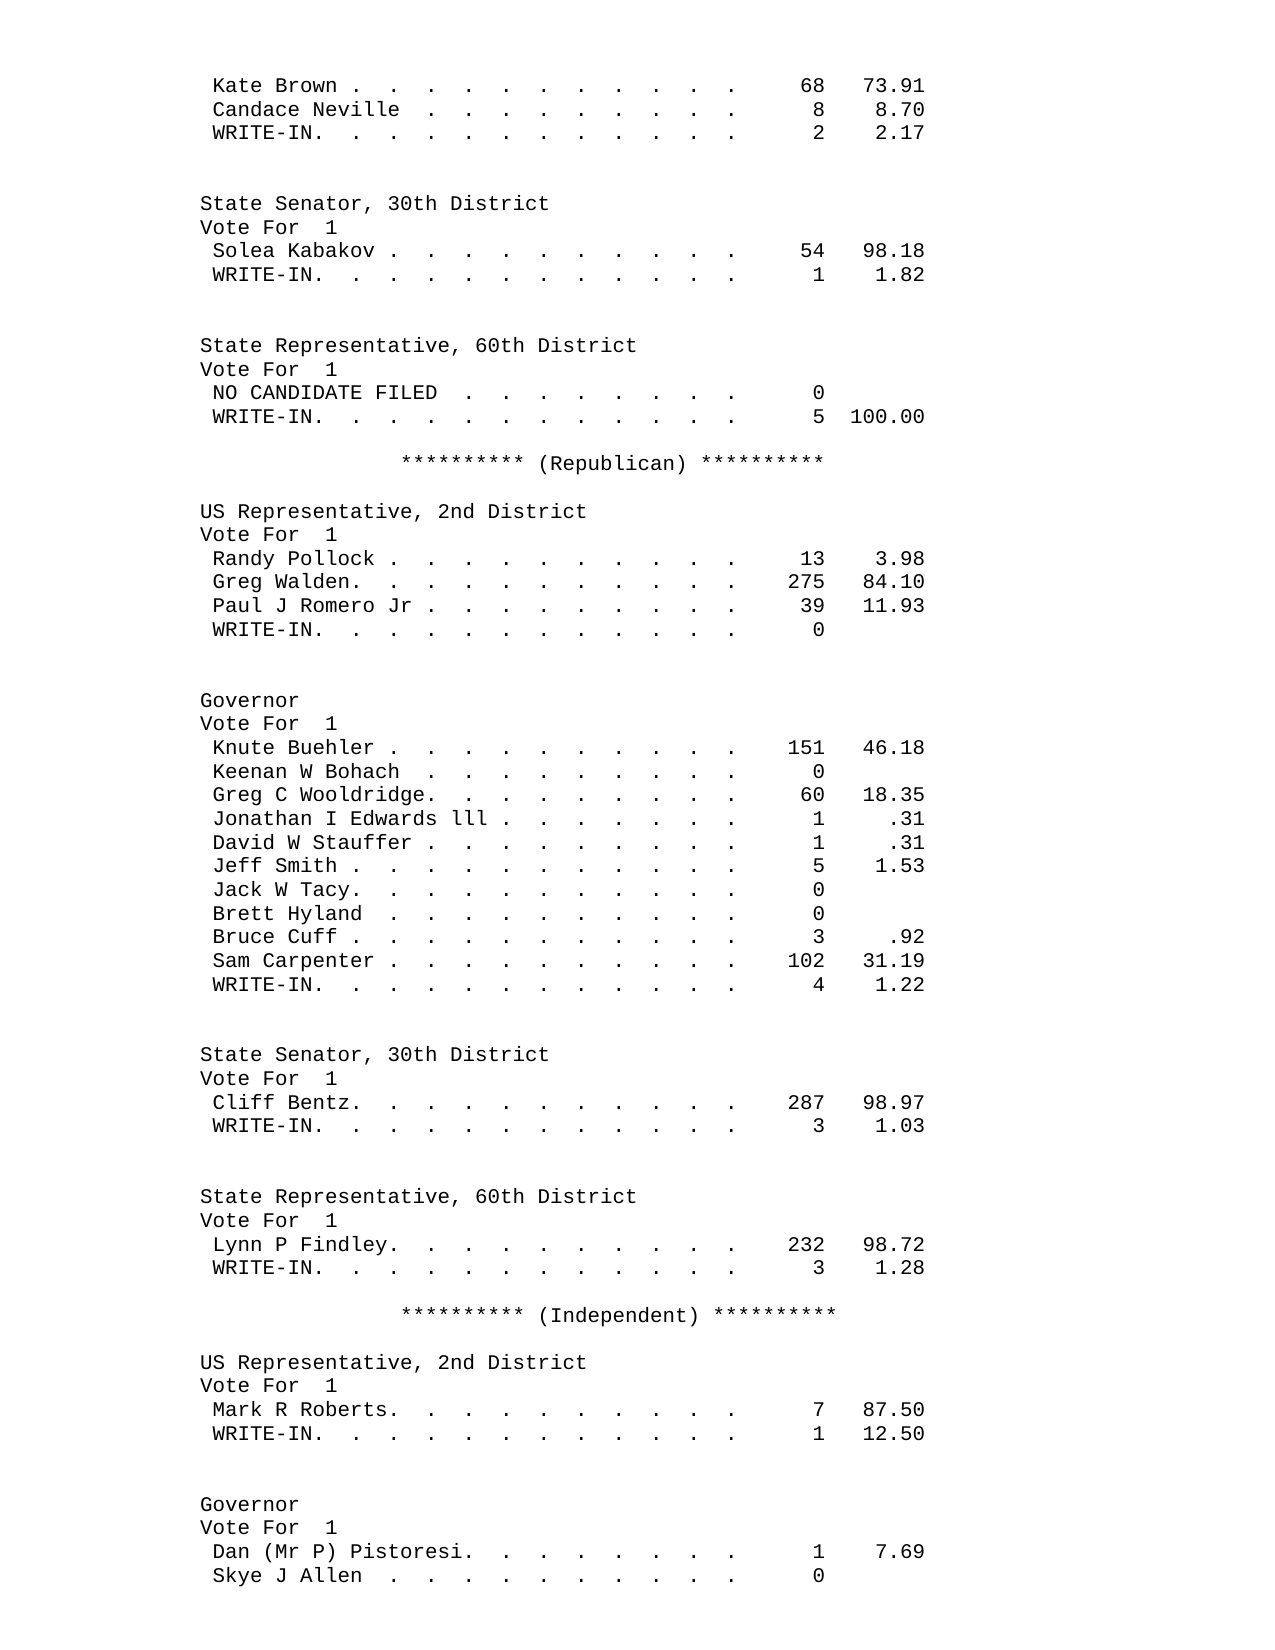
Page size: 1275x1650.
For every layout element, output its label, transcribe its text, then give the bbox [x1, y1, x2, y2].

text WRITE-IN. . . . . . . . . . . . 2 2.17 [75, 122, 1200, 146]
text Jonathan I Edwards lll . . . . . . . 1 .31 [75, 808, 1200, 832]
text Sam Carpenter . . . . . . . . . . 102 31.19 [75, 950, 1200, 973]
text State Representative, 60th District [75, 335, 1200, 359]
text Knute Buehler . . . . . . . . . . 151 46.18 [75, 737, 1200, 761]
text Greg Walden. . . . . . . . . . . 275 84.10 [75, 572, 1200, 595]
text Jack W Tacy. . . . . . . . . . . 0 [75, 879, 1200, 903]
text Vote For 1 [75, 217, 1200, 241]
text Vote For 1 [75, 524, 1200, 548]
text WRITE-IN. . . . . . . . . . . . 3 1.28 [75, 1257, 1200, 1281]
text State Representative, 60th District [75, 1186, 1200, 1210]
text WRITE-IN. . . . . . . . . . . . 3 1.03 [75, 1115, 1200, 1139]
text Vote For 1 [75, 1068, 1200, 1092]
text Kate Brown . . . . . . . . . . . 68 73.91 [75, 75, 1200, 99]
text State Senator, 30th District [75, 193, 1200, 217]
text Bruce Cuff . . . . . . . . . . . 3 .92 [75, 926, 1200, 950]
text State Senator, 30th District [75, 1044, 1200, 1068]
text Vote For 1 [75, 1376, 1200, 1399]
text WRITE-IN. . . . . . . . . . . . 5 100.00 [75, 406, 1200, 430]
text ********** (Independent) ********** [75, 1304, 1200, 1328]
text ********** (Republican) ********** [75, 453, 1200, 477]
text Vote For 1 [75, 359, 1200, 382]
text Vote For 1 [75, 1517, 1200, 1541]
text Dan (Mr P) Pistoresi. . . . . . . . 1 7.69 [75, 1541, 1200, 1565]
text WRITE-IN. . . . . . . . . . . . 0 [75, 619, 1200, 642]
text Paul J Romero Jr . . . . . . . . . 39 11.93 [75, 595, 1200, 619]
text Cliff Bentz. . . . . . . . . . . 287 98.97 [75, 1092, 1200, 1115]
text Solea Kabakov . . . . . . . . . . 54 98.18 [75, 241, 1200, 264]
text Governor [75, 690, 1200, 713]
text Lynn P Findley. . . . . . . . . . 232 98.72 [75, 1234, 1200, 1257]
text David W Stauffer . . . . . . . . . 1 .31 [75, 832, 1200, 855]
text US Representative, 2nd District [75, 1352, 1200, 1376]
text Governor [75, 1494, 1200, 1517]
text Candace Neville . . . . . . . . . 8 8.70 [75, 99, 1200, 122]
text Skye J Allen . . . . . . . . . . 0 [75, 1565, 1200, 1588]
text NO CANDIDATE FILED . . . . . . . . 0 [75, 382, 1200, 406]
text WRITE-IN. . . . . . . . . . . . 1 1.82 [75, 264, 1200, 288]
text Jeff Smith . . . . . . . . . . . 5 1.53 [75, 855, 1200, 879]
text Keenan W Bohach . . . . . . . . . 0 [75, 761, 1200, 784]
text Vote For 1 [75, 1210, 1200, 1234]
text Mark R Roberts. . . . . . . . . . 7 87.50 [75, 1399, 1200, 1423]
text US Representative, 2nd District [75, 501, 1200, 524]
text Vote For 1 [75, 713, 1200, 737]
text Randy Pollock . . . . . . . . . . 13 3.98 [75, 548, 1200, 572]
text Greg C Wooldridge. . . . . . . . . 60 18.35 [75, 784, 1200, 808]
text WRITE-IN. . . . . . . . . . . . 4 1.22 [75, 973, 1200, 997]
text Brett Hyland . . . . . . . . . . 0 [75, 903, 1200, 926]
text WRITE-IN. . . . . . . . . . . . 1 12.50 [75, 1423, 1200, 1446]
